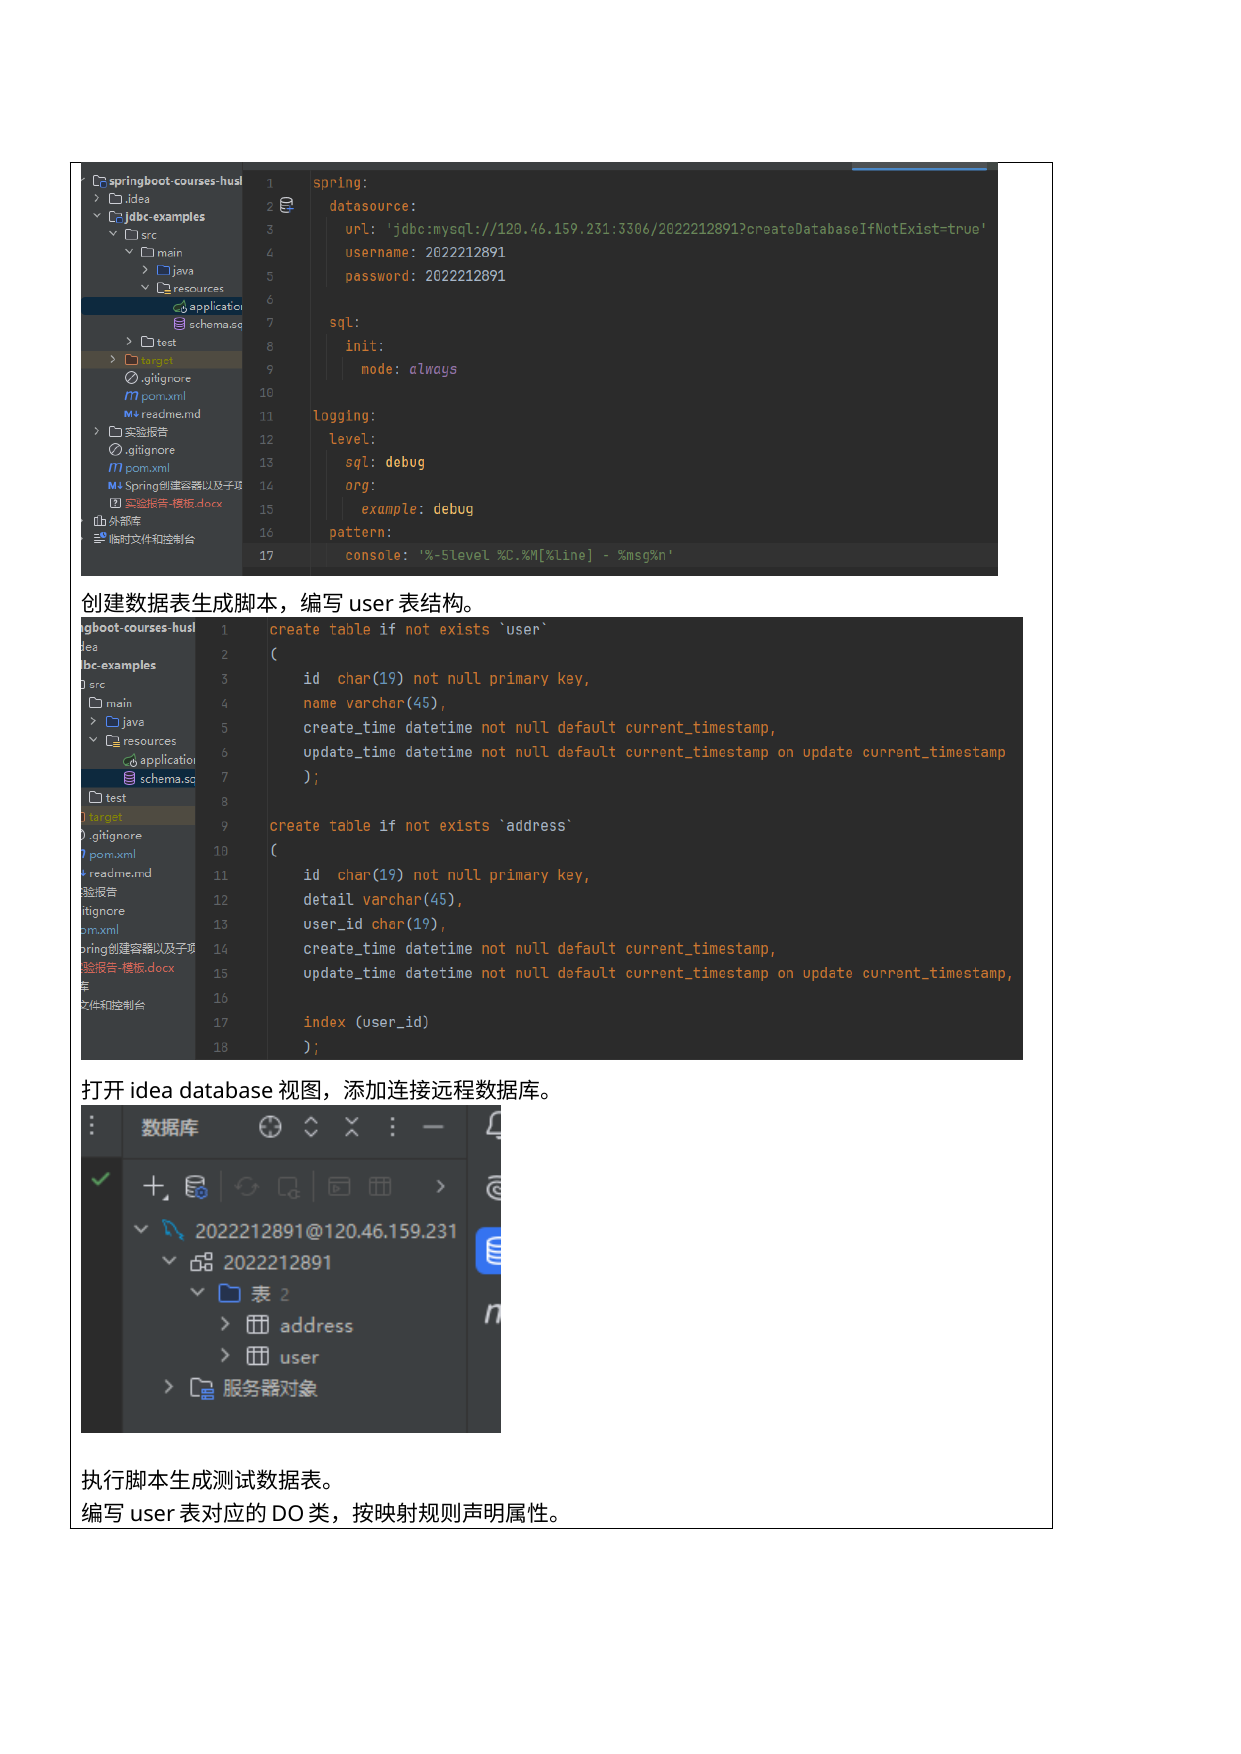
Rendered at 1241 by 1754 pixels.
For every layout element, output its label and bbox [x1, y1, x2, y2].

picture [81, 617, 1023, 1060]
table_cell [71, 163, 1052, 1528]
picture [81, 162, 998, 576]
picture [81, 1105, 501, 1433]
